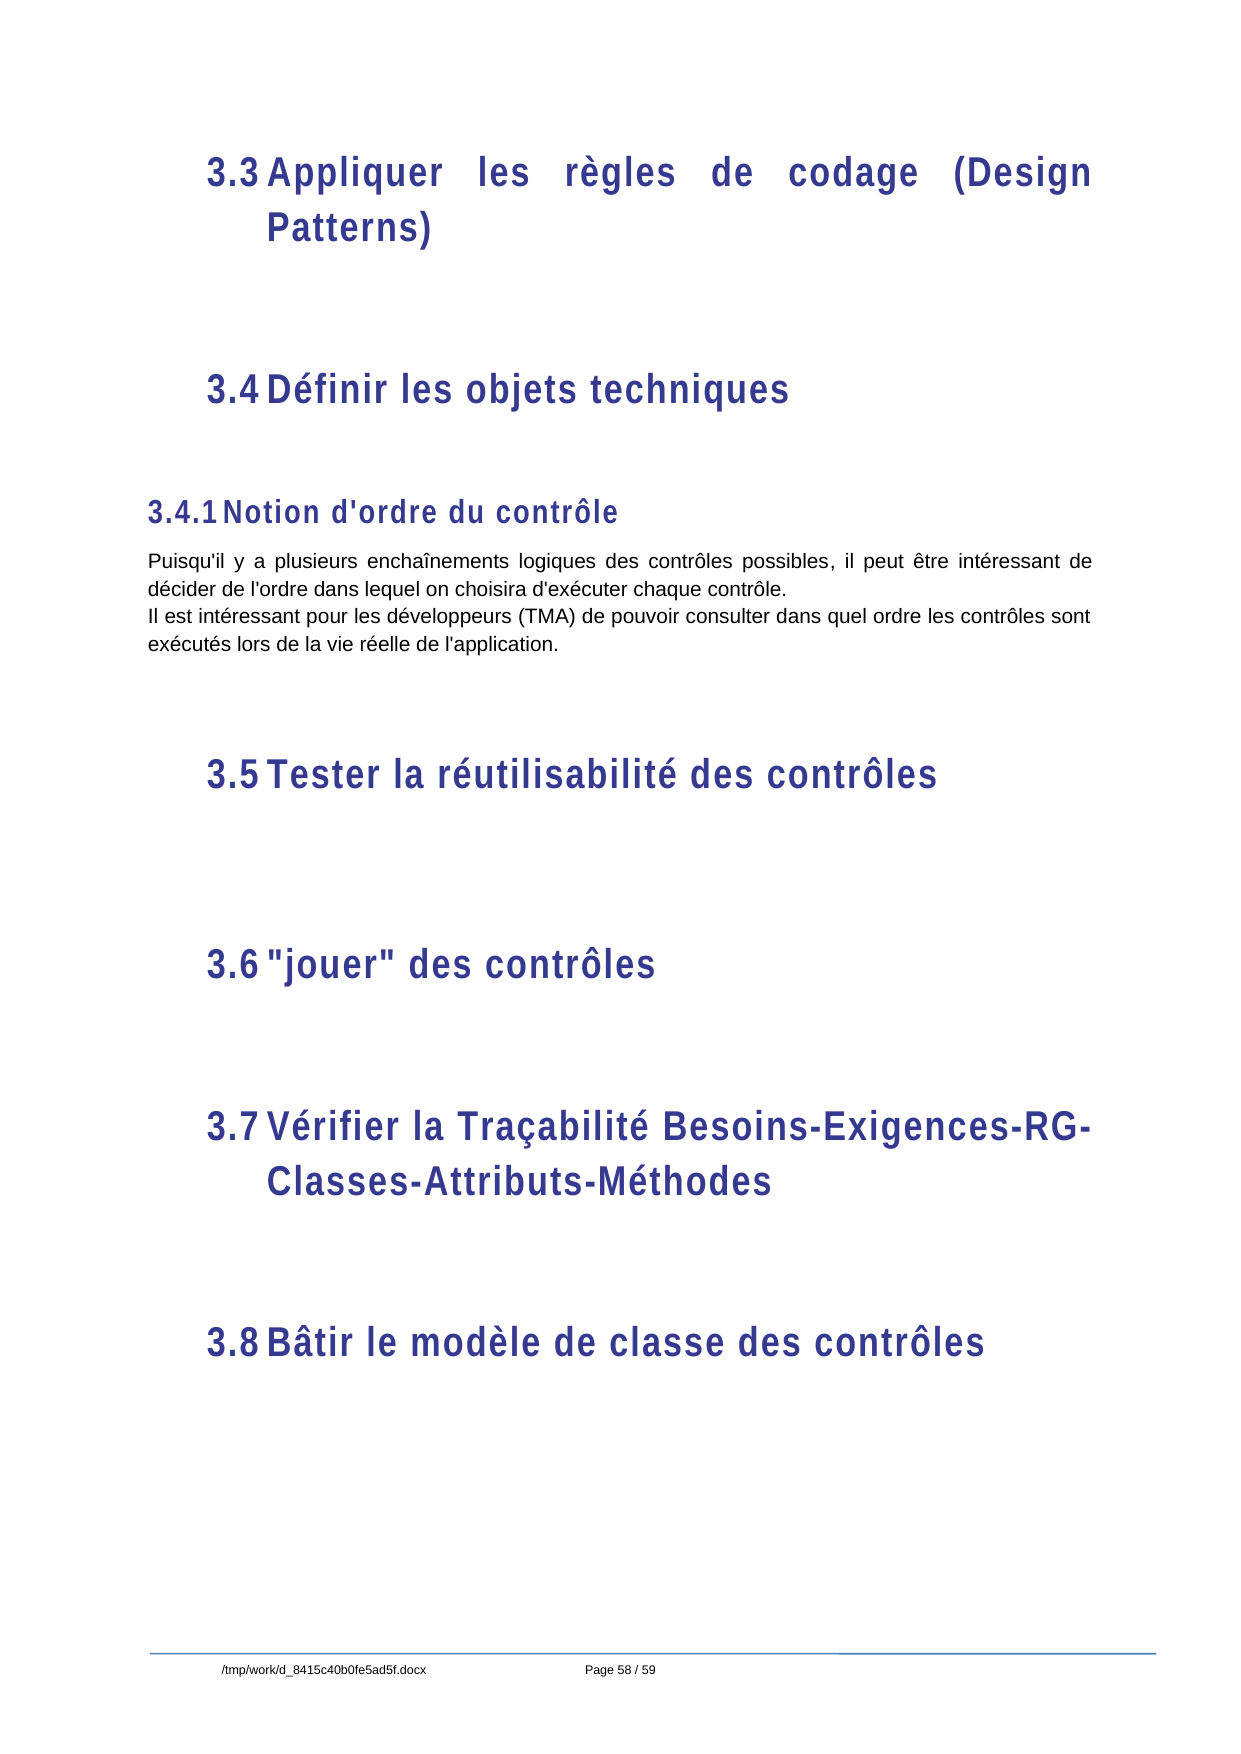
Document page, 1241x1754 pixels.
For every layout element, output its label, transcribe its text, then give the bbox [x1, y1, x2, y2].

subtitle Vérifier la Traçabilité Besoins-Exigences-RG-Classes-Attributs-Méthodes [207, 1101, 1093, 1204]
subtitle Notion d'ordre du contrôle [148, 493, 1093, 531]
subtitle Définir les objets techniques [207, 364, 1093, 412]
subtitle Tester la réutilisabilité des contrôles [207, 749, 1093, 797]
subtitle "jouer" des contrôles [207, 939, 1093, 987]
text Il est intéressant pour les développeurs (TMA) de pouvoir consulter dans quel ordre les contrôles sont exécutés lors de la vie réelle de l'application. [148, 604, 1093, 656]
subtitle Bâtir le modèle de classe des contrôles [207, 1318, 1093, 1366]
text Puisqu'il y a plusieurs enchaînements logiques des contrôles possibles, il peut être intéressant de décider de l'ordre dans lequel on choisira d'exécuter chaque contrôle. [148, 549, 1093, 601]
subtitle Appliquer les règles de codage (Design Patterns) [207, 148, 1093, 250]
